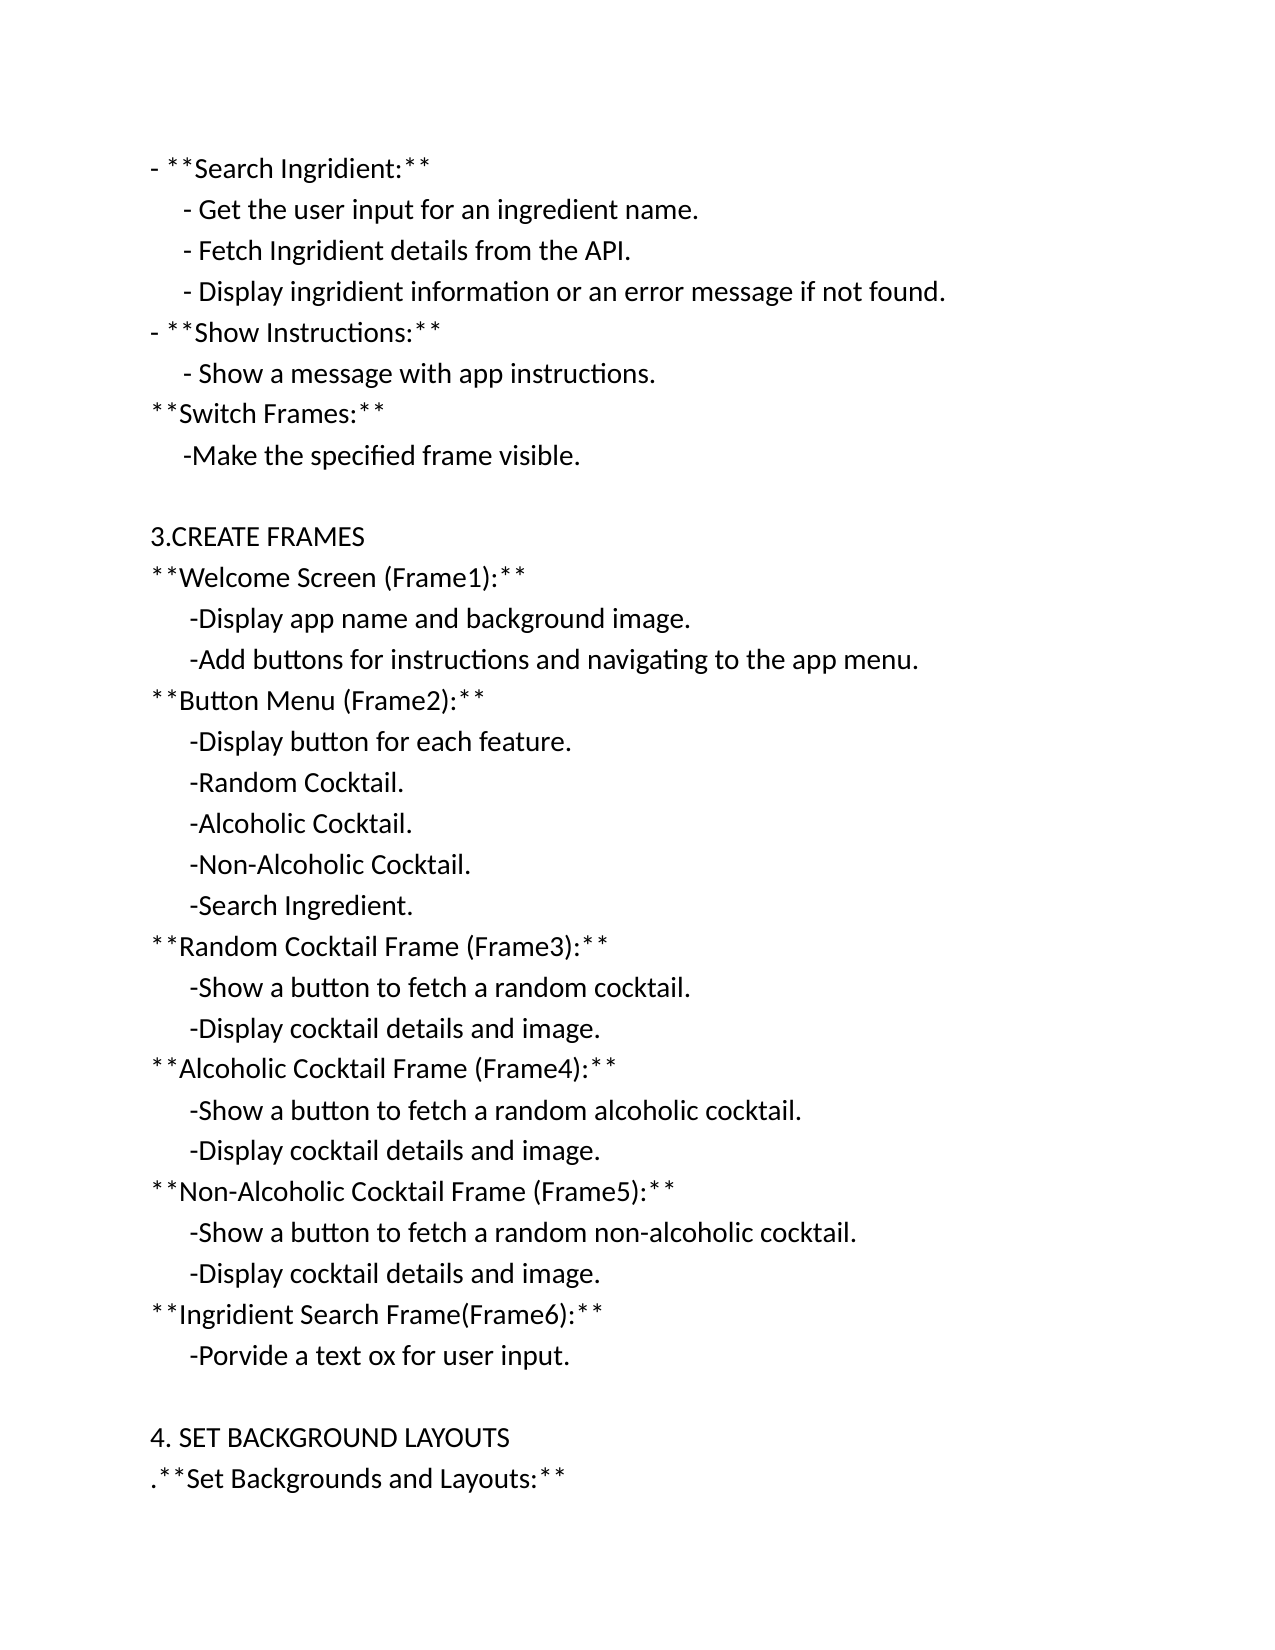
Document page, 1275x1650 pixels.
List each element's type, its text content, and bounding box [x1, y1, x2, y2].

text -Display cocktail details and image. [150, 1255, 1125, 1291]
text -Porvide a text ox for user input. [150, 1337, 1125, 1373]
text -Non-Alcoholic Cocktail. [150, 846, 1125, 882]
text - **Search Ingridient:** [150, 150, 1125, 186]
text - Get the user input for an ingredient name. [150, 191, 1125, 227]
text -Display cocktail details and image. [150, 1132, 1125, 1168]
text - Display ingridient information or an error message if not found. [150, 273, 1125, 308]
text -Display button for each feature. [150, 723, 1125, 759]
text -Alcoholic Cocktail. [150, 805, 1125, 841]
text **Welcome Screen (Frame1):** [150, 559, 1125, 595]
text -Random Cocktail. [150, 764, 1125, 800]
text **Non-Alcoholic Cocktail Frame (Frame5):** [150, 1173, 1125, 1209]
text **Random Cocktail Frame (Frame3):** [150, 928, 1125, 963]
text 3.CREATE FRAMES [150, 518, 1125, 554]
text -Show a button to fetch a random non-alcoholic cocktail. [150, 1214, 1125, 1250]
text -Show a button to fetch a random cocktail. [150, 969, 1125, 1004]
text **Alcoholic Cocktail Frame (Frame4):** [150, 1051, 1125, 1086]
text -Display cocktail details and image. [150, 1010, 1125, 1045]
text **Button Menu (Frame2):** [150, 682, 1125, 718]
text -Make the specified frame visible. [150, 437, 1125, 472]
text -Add buttons for instructions and navigating to the app menu. [150, 641, 1125, 677]
text -Show a button to fetch a random alcoholic cocktail. [150, 1092, 1125, 1127]
text - Show a message with app instructions. [150, 355, 1125, 390]
text - **Show Instructions:** [150, 314, 1125, 349]
text -Search Ingredient. [150, 887, 1125, 922]
text -Display app name and background image. [150, 600, 1125, 636]
text 4. SET BACKGROUND LAYOUTS [150, 1419, 1125, 1455]
text **Ingridient Search Frame(Frame6):** [150, 1296, 1125, 1332]
text .**Set Backgrounds and Layouts:** [150, 1460, 1125, 1496]
text **Switch Frames:** [150, 396, 1125, 431]
text - Fetch Ingridient details from the API. [150, 232, 1125, 267]
